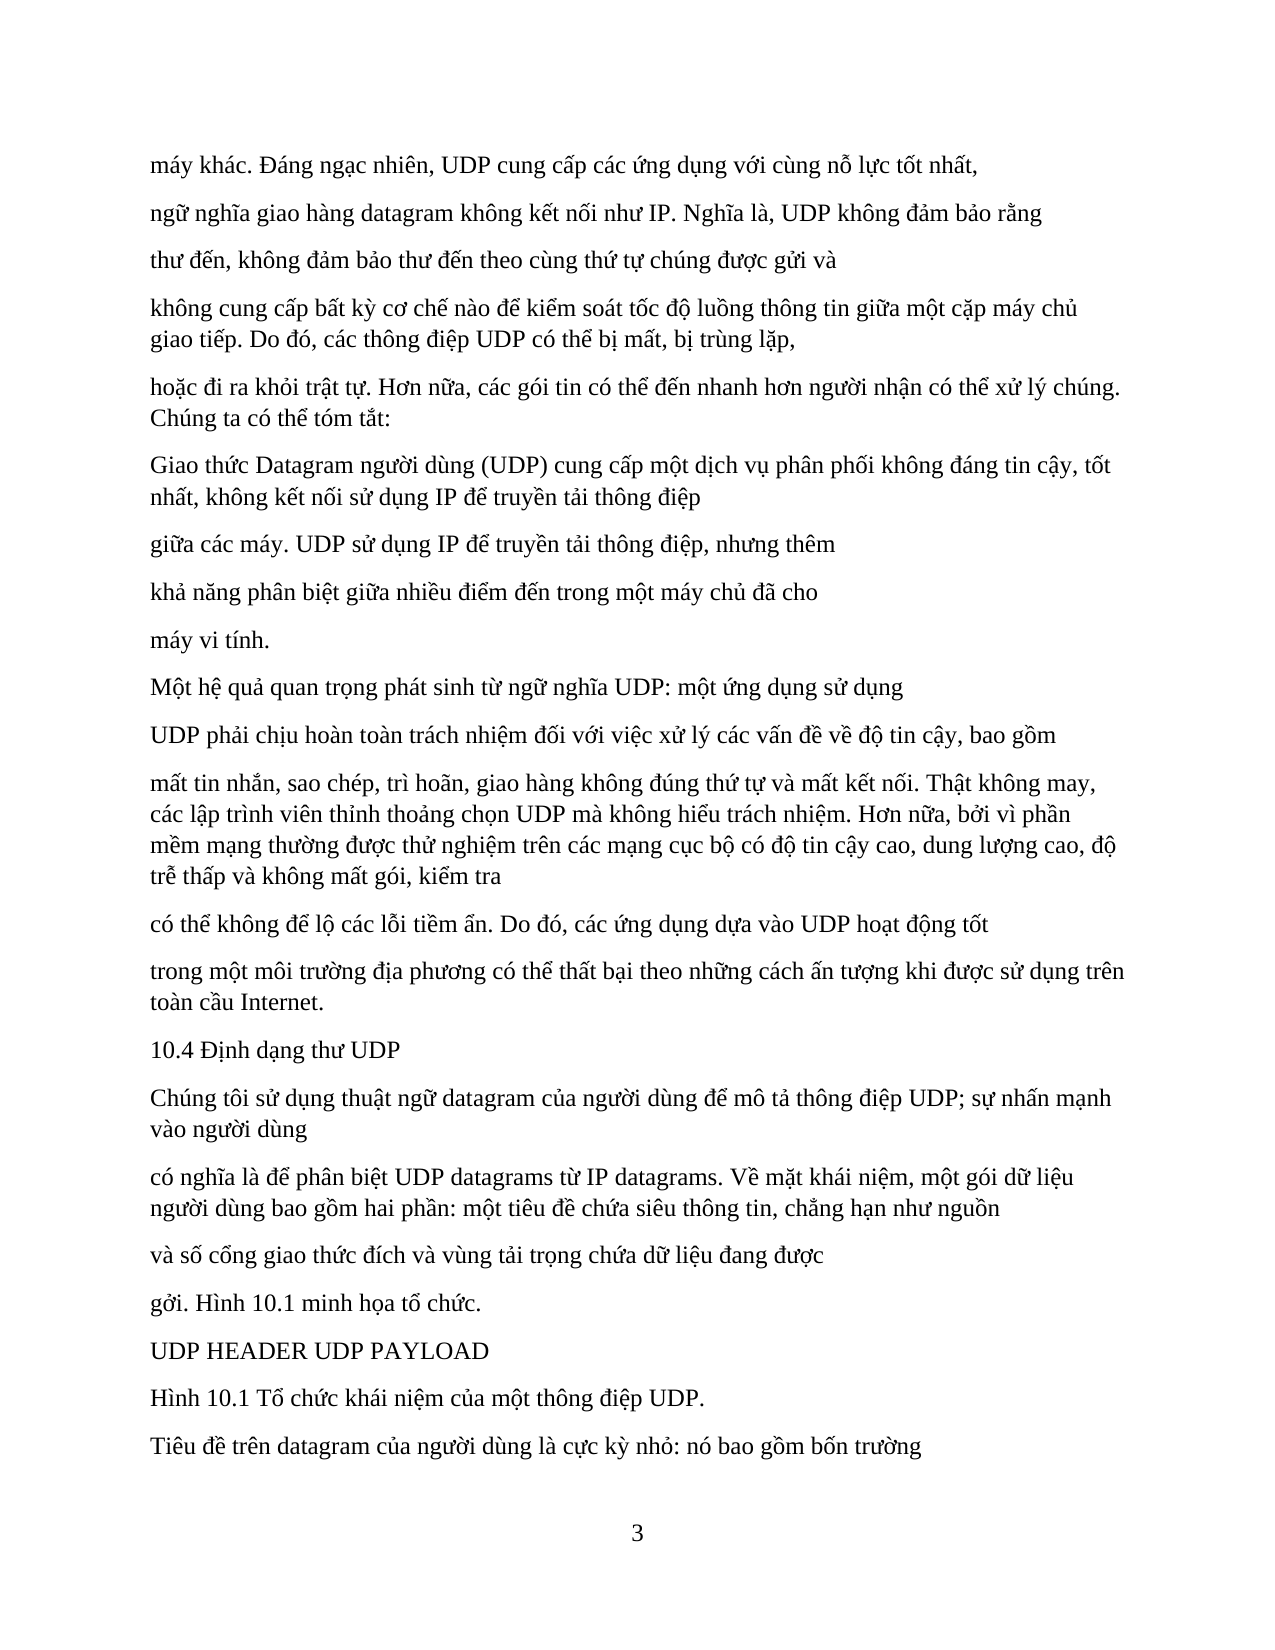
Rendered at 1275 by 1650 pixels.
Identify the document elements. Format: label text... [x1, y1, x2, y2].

text ngữ nghĩa giao hàng datagram không kết nối như IP. Nghĩa là, UDP không đảm bảo rằng [150, 198, 1125, 226]
text UDP phải chịu hoàn toàn trách nhiệm đối với việc xử lý các vấn đề về độ tin cậy, bao gồm [150, 720, 1125, 749]
text Chúng tôi sử dụng thuật ngữ datagram của người dùng để mô tả thông điệp UDP; sự nhấn mạnh vào người dùng [150, 1083, 1125, 1143]
text và số cổng giao thức đích và vùng tải trọng chứa dữ liệu đang được [150, 1240, 1125, 1269]
text Tiêu đề trên datagram của người dùng là cực kỳ nhỏ: nó bao gồm bốn trường [150, 1431, 1125, 1460]
text có nghĩa là để phân biệt UDP datagrams từ IP datagrams. Về mặt khái niệm, một gói dữ liệu người dùng bao gồm hai phần: một tiêu đề chứa siêu thông tin, chẳng hạn như nguồn [150, 1162, 1125, 1221]
text thư đến, không đảm bảo thư đến theo cùng thứ tự chúng được gửi và [150, 245, 1125, 274]
text không cung cấp bất kỳ cơ chế nào để kiểm soát tốc độ luồng thông tin giữa một cặp máy chủ giao tiếp. Do đó, các thông điệp UDP có thể bị mất, bị trùng lặp, [150, 293, 1125, 353]
text UDP HEADER UDP PAYLOAD [150, 1336, 1125, 1364]
text máy vi tính. [150, 625, 1125, 653]
text khả năng phân biệt giữa nhiều điểm đến trong một máy chủ đã cho [150, 577, 1125, 606]
text Hình 10.1 Tổ chức khái niệm của một thông điệp UDP. [150, 1383, 1125, 1412]
text trong một môi trường địa phương có thể thất bại theo những cách ấn tượng khi được sử dụng trên toàn cầu Internet. [150, 956, 1125, 1016]
text máy khác. Đáng ngạc nhiên, UDP cung cấp các ứng dụng với cùng nỗ lực tốt nhất, [150, 150, 1125, 179]
text gởi. Hình 10.1 minh họa tổ chức. [150, 1288, 1125, 1317]
text có thể không để lộ các lỗi tiềm ẩn. Do đó, các ứng dụng dựa vào UDP hoạt động tốt [150, 909, 1125, 937]
text hoặc đi ra khỏi trật tự. Hơn nữa, các gói tin có thể đến nhanh hơn người nhận có thể xử lý chúng. Chúng ta có thể tóm tắt: [150, 372, 1125, 432]
text Giao thức Datagram người dùng (UDP) cung cấp một dịch vụ phân phối không đáng tin cậy, tốt nhất, không kết nối sử dụng IP để truyền tải thông điệp [150, 451, 1125, 510]
text 10.4 Định dạng thư UDP [150, 1035, 1125, 1064]
text giữa các máy. UDP sử dụng IP để truyền tải thông điệp, nhưng thêm [150, 529, 1125, 558]
text Một hệ quả quan trọng phát sinh từ ngữ nghĩa UDP: một ứng dụng sử dụng [150, 672, 1125, 701]
text mất tin nhắn, sao chép, trì hoãn, giao hàng không đúng thứ tự và mất kết nối. Thật không may, các lập trình viên thỉnh thoảng chọn UDP mà không hiểu trách nhiệm. Hơn nữa, bởi vì phần mềm mạng thường được thử nghiệm trên các mạng cục bộ có độ tin cậy cao, dung lượng cao, độ trễ thấp và không mất gói, kiểm tra [150, 768, 1125, 890]
